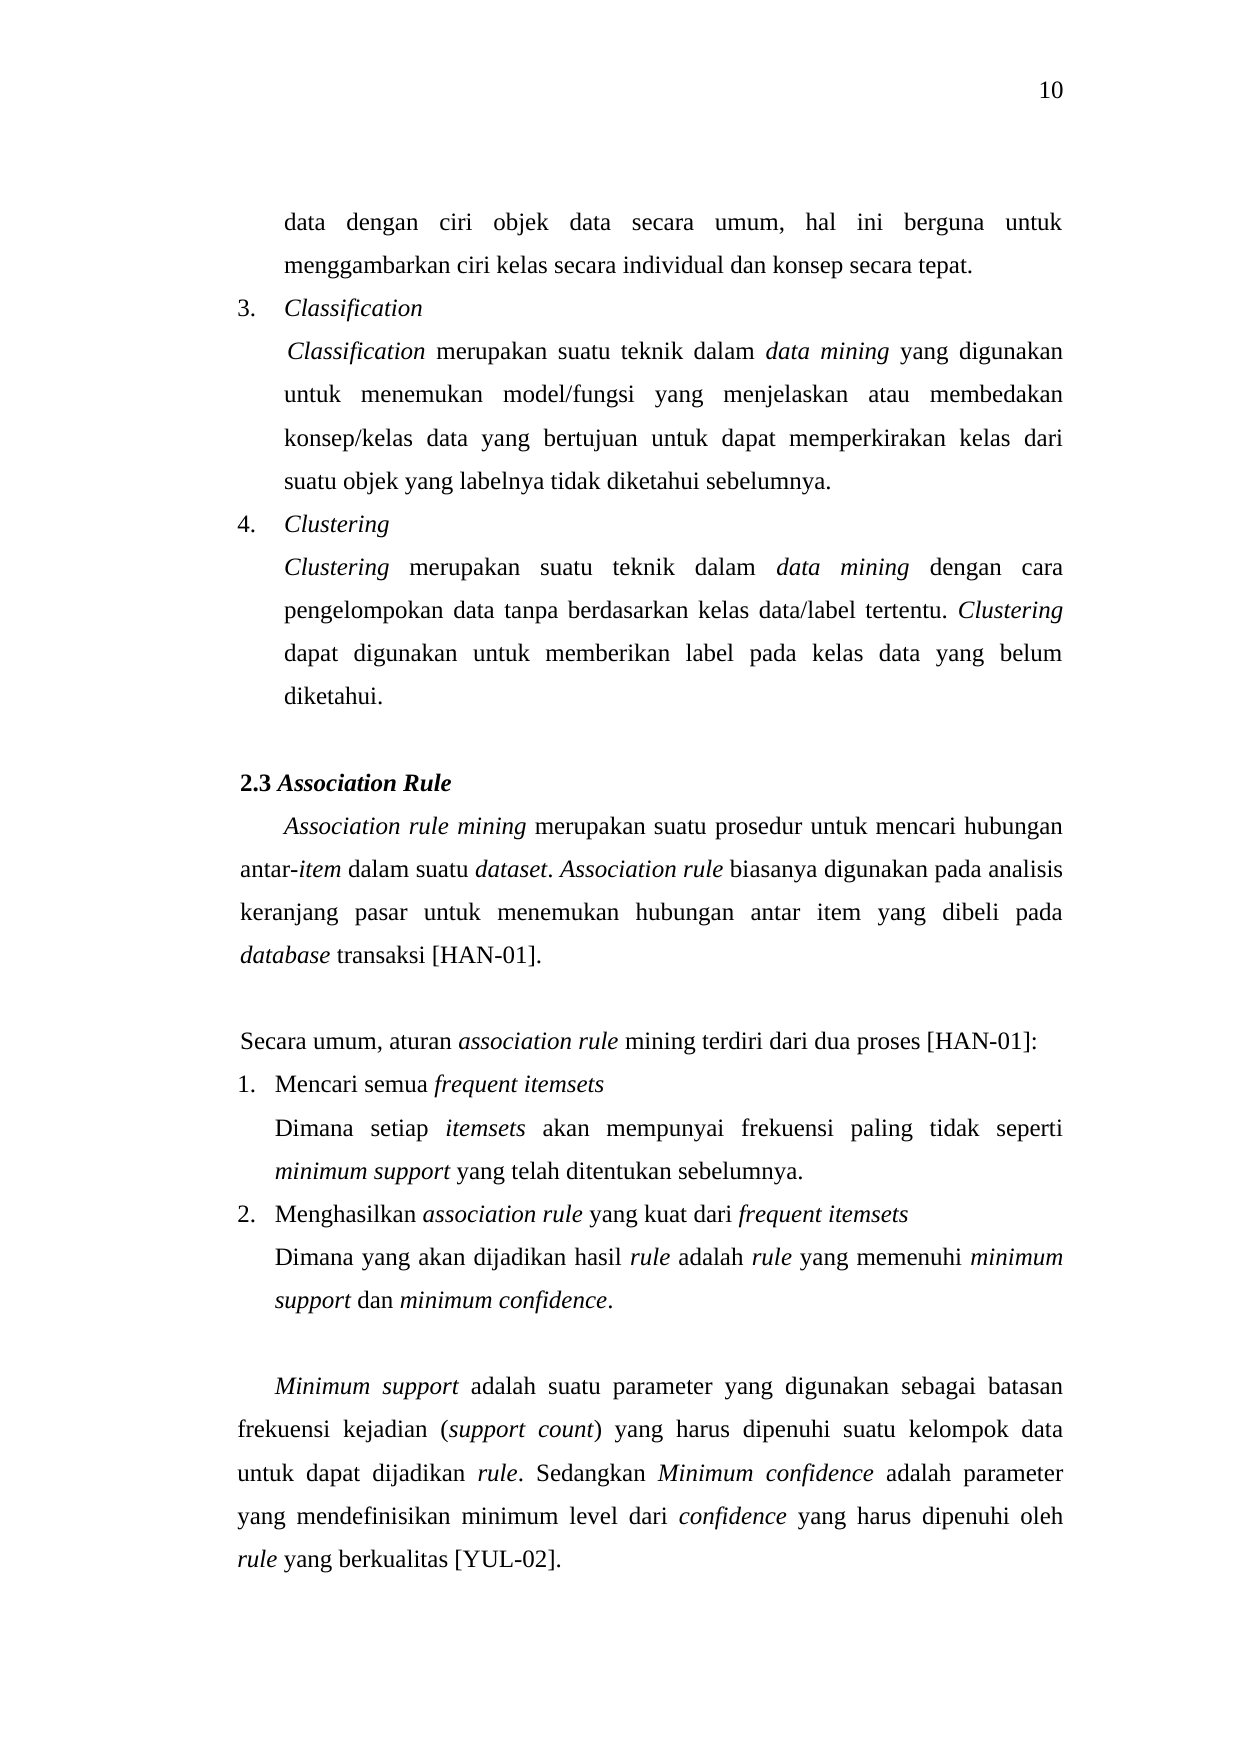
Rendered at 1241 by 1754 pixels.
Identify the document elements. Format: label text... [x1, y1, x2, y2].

text Minimum support adalah suatu parameter yang digunakan sebagai batasan frekuensi kejadian (support count) yang harus dipenuhi suatu kelompok data untuk dapat dijadikan rule. Sedangkan Minimum confidence adalah parameter yang mendefinisikan minimum level dari confidence yang harus dipenuhi oleh rule yang berkualitas [YUL-02]. [237, 1371, 1063, 1573]
list Clustering [237, 509, 1063, 538]
text Dimana yang akan dijadikan hasil rule adalah rule yang memenuhi minimum support dan minimum confidence. [274, 1242, 1063, 1314]
text Classification merupakan suatu teknik dalam data mining yang digunakan untuk menemukan model/fungsi yang menjelaskan atau membedakan konsep/kelas data yang bertujuan untuk dapat memperkirakan kelas dari suatu objek yang labelnya tidak diketahui sebelumnya. [284, 336, 1063, 494]
list Mencari semua frequent itemsets [237, 1069, 1063, 1098]
text Secara umum, aturan association rule mining terdiri dari dua proses [HAN-01]: [240, 1026, 1063, 1055]
list Classification [237, 293, 1063, 322]
text Association rule mining merupakan suatu prosedur untuk mencari hubungan antar-item dalam suatu dataset. Association rule biasanya digunakan pada analisis keranjang pasar untuk menemukan hubungan antar item yang dibeli pada database transaksi [HAN-01]. [240, 811, 1063, 969]
list Clustering merupakan suatu teknik dalam data mining dengan cara pengelompokan data tanpa berdasarkan kelas data/label tertentu. Clustering dapat digunakan untuk memberikan label pada kelas data yang belum diketahui. [284, 552, 1063, 710]
list Menghasilkan association rule yang kuat dari frequent itemsets [237, 1199, 1063, 1228]
text 2.3 Association Rule [240, 768, 1063, 796]
text Dimana setiap itemsets akan mempunyai frekuensi paling tidak seperti minimum support yang telah ditentukan sebelumnya. [274, 1113, 1063, 1184]
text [284, 207, 1063, 279]
